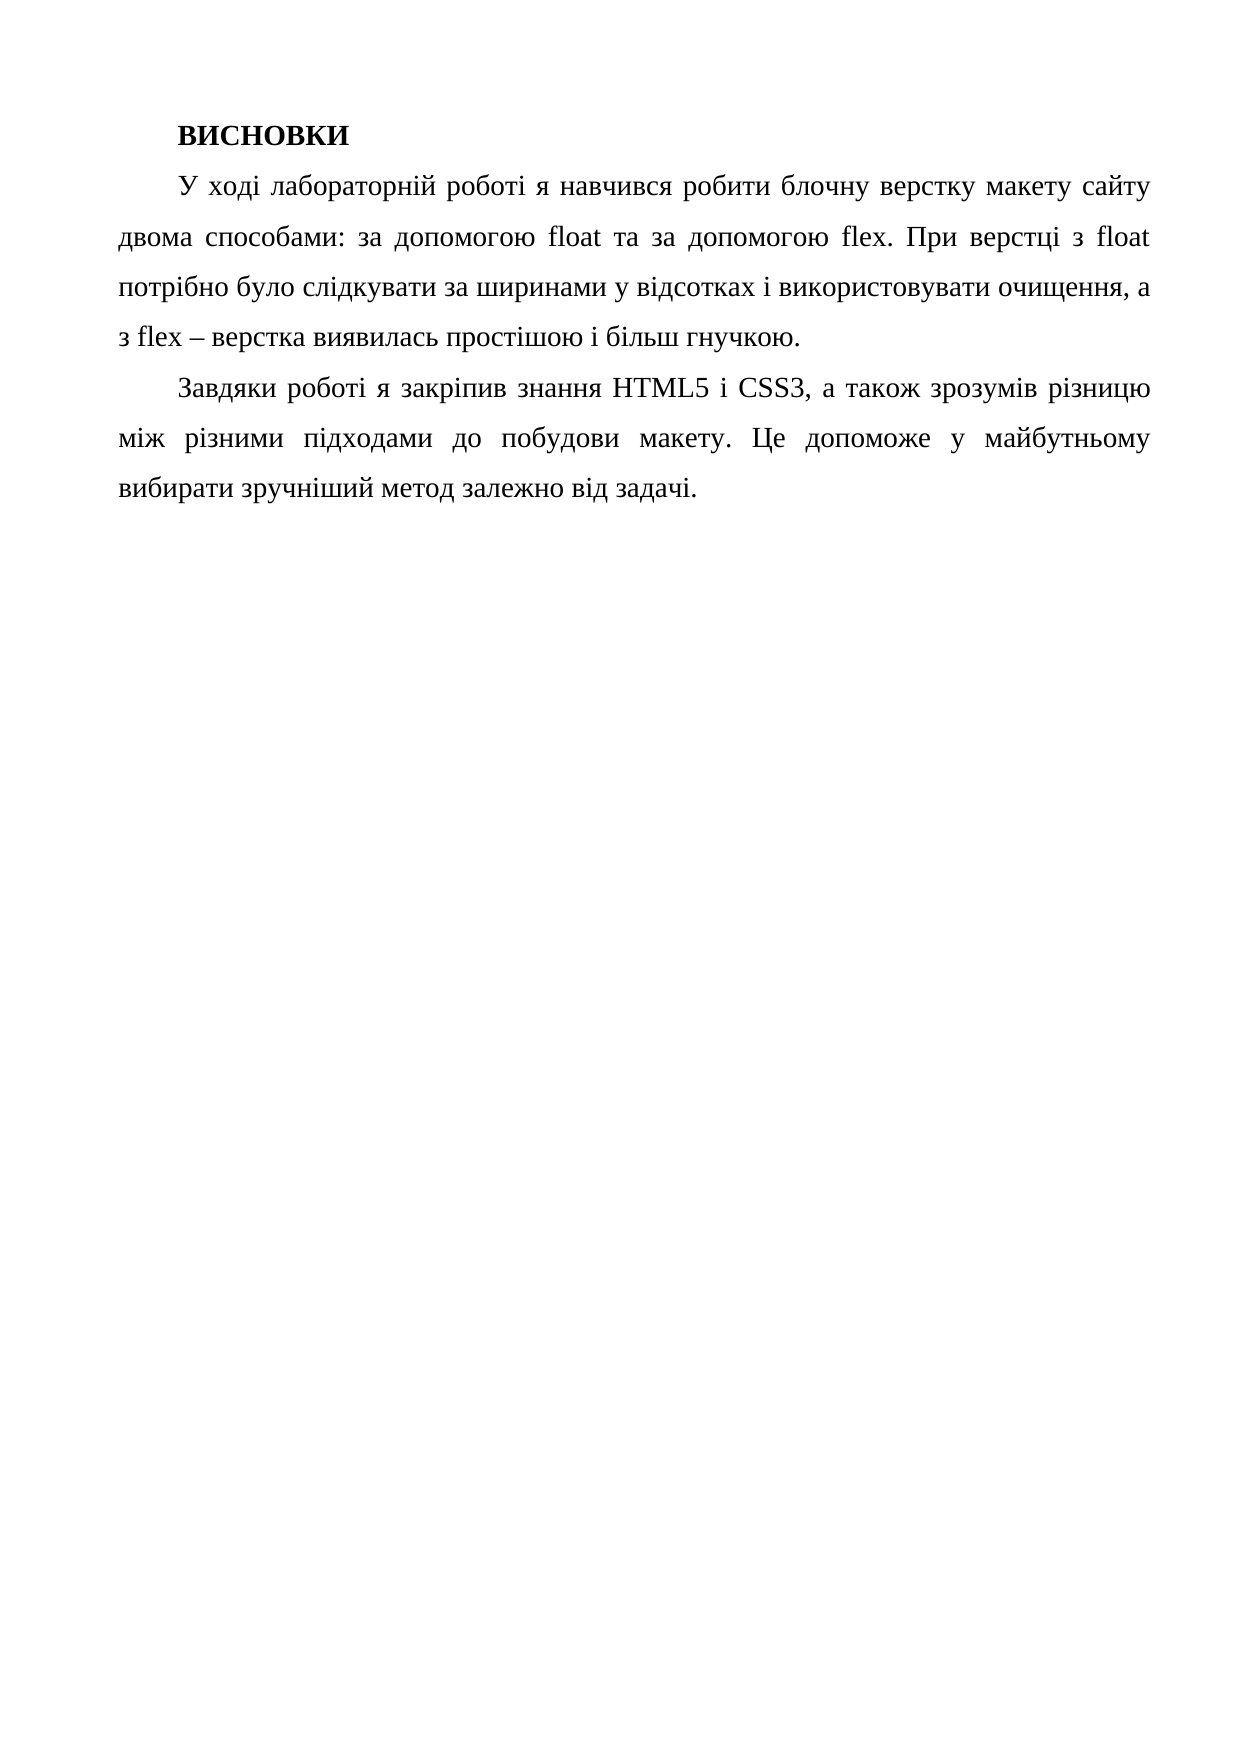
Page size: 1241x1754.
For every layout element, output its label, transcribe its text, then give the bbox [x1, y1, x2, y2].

subtitle Висновки [118, 118, 1152, 152]
text У ході лабораторній роботі я навчився робити блочну верстку макету сайту двома способами: за допомогою float та за допомогою flex. При верстці з float потрібно було слідкувати за ширинами у відсотках і використовувати очищення, а з flex – верстка виявилась простішою і більш гнучкою. [118, 168, 1152, 353]
text Завдяки роботі я закріпив знання HTML5 і CSS3, а також зрозумів різницю між різними підходами до побудови макету. Це допоможе у майбутньому вибирати зручніший метод залежно від задачі. [118, 370, 1152, 504]
